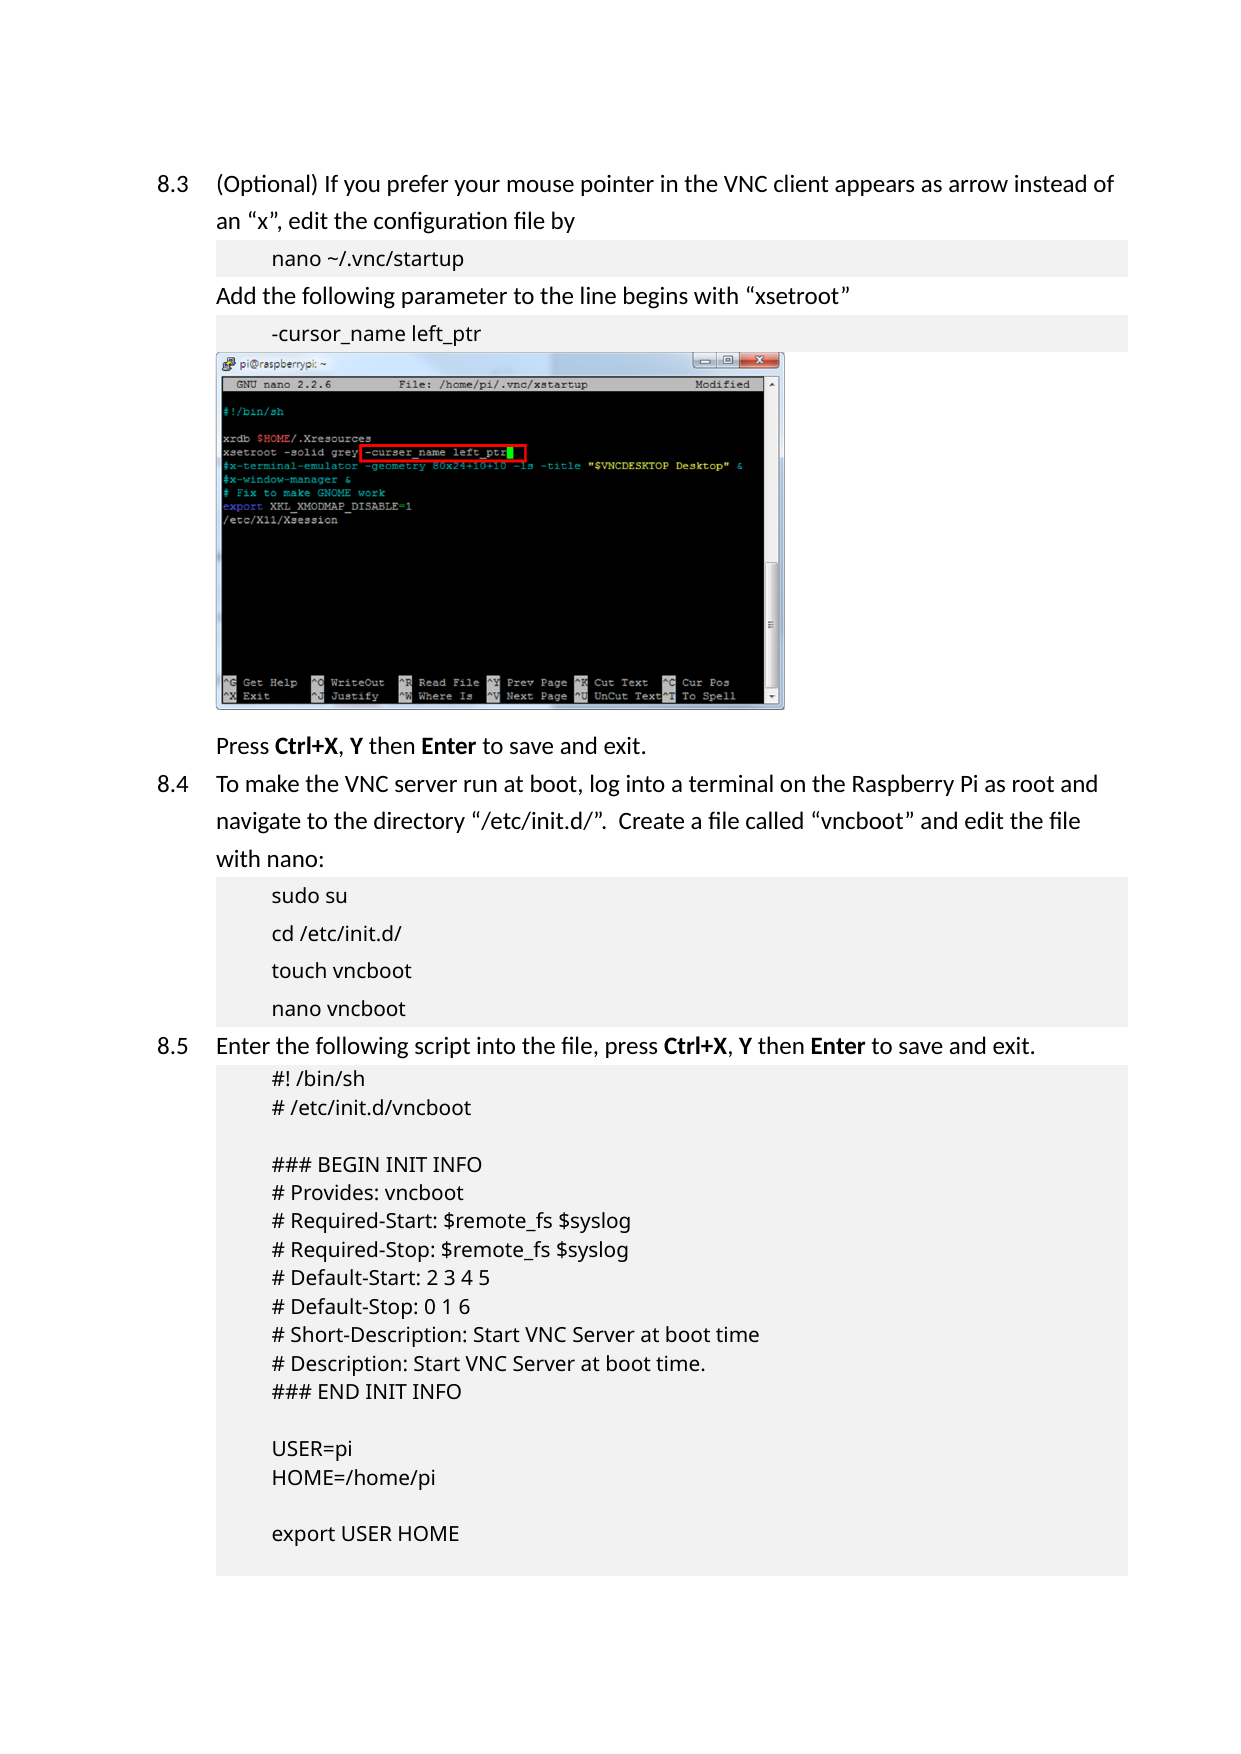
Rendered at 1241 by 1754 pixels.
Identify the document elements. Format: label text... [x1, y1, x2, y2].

list To make the VNC server run at boot, log into a terminal on the Raspberry Pi as root and navigate to the directory “/etc/init.d/”. Create a file called “vncboot” and edit the file with nano: [157, 764, 1128, 877]
list Press Ctrl+X, Y then Enter to save and exit. [216, 727, 1128, 764]
list Add the following parameter to the line begins with “xsetroot” [216, 277, 1128, 314]
list Enter the following script into the file, press Ctrl+X, Y then Enter to save and exit. [157, 1027, 1128, 1064]
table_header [216, 1065, 1128, 1576]
table_header -cursor_name left_ptr [216, 315, 1128, 352]
picture [215, 352, 785, 710]
table_header nano ~/.vnc/startup [216, 240, 1128, 277]
list (Optional) If you prefer your mouse pointer in the VNC client appears as arrow instead of an “x”, edit the configuration file by [157, 164, 1128, 239]
table_header sudo su cd /etc/init.d/ touch vncboot nano vncboot [216, 877, 1128, 1027]
